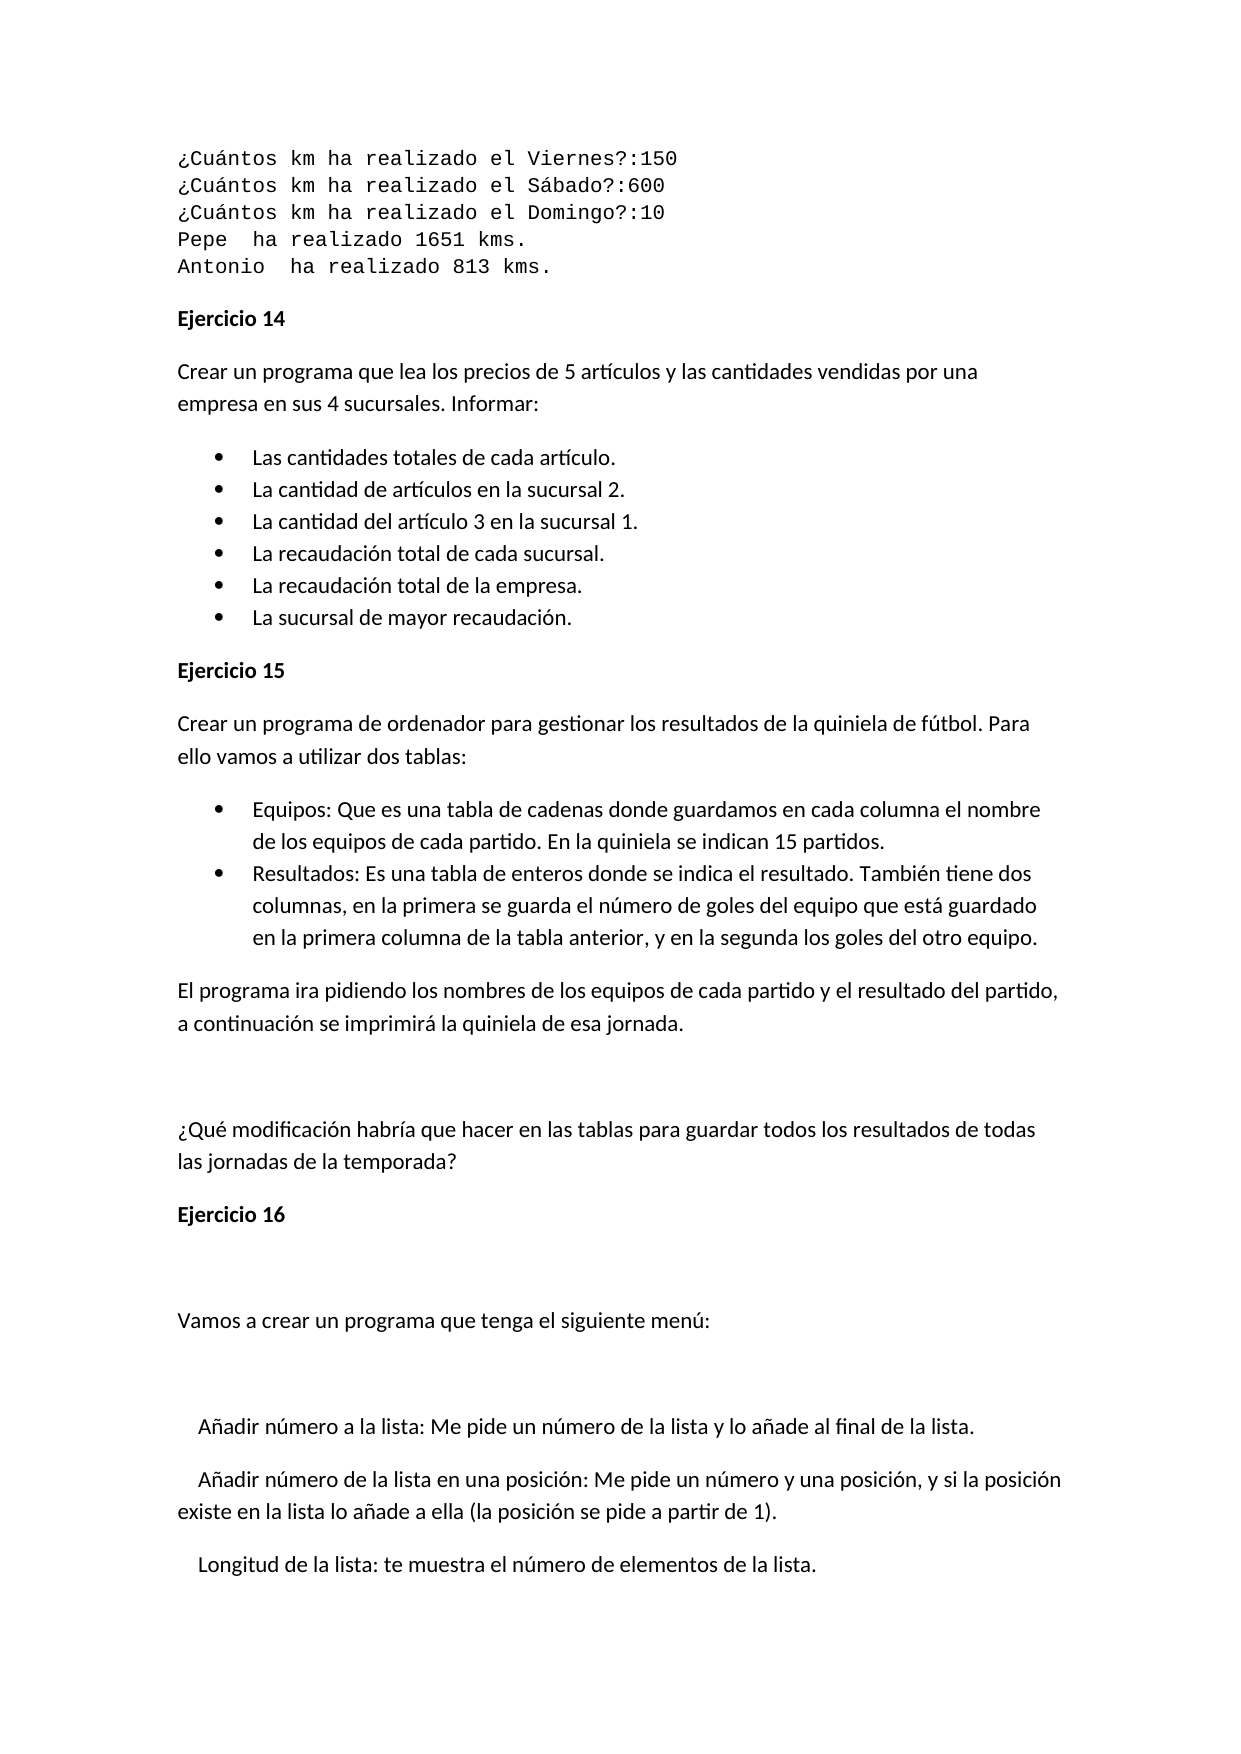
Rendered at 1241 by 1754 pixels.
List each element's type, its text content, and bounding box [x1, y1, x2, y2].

text Ejercicio 15 [177, 657, 1063, 684]
text Crear un programa de ordenador para gestionar los resultados de la quiniela de fútbol. Para ello vamos a utilizar dos tablas: [177, 709, 1063, 770]
text Añadir número a la lista: Me pide un número de la lista y lo añade al final de la lista. [177, 1412, 1063, 1440]
list La recaudación total de cada sucursal. [215, 539, 1063, 567]
list La sucursal de mayor recaudación. [215, 603, 1063, 632]
text Longitud de la lista: te muestra el número de elementos de la lista. [177, 1550, 1063, 1578]
text Ejercicio 14 [177, 304, 1063, 332]
list La cantidad de artículos en la sucursal 2. [215, 475, 1063, 503]
text El programa ira pidiendo los nombres de los equipos de cada partido y el resultado del partido, a continuación se imprimirá la quiniela de esa jornada. [177, 977, 1063, 1037]
list Resultados: Es una tabla de enteros donde se indica el resultado. También tiene dos columnas, en la primera se guarda el número de goles del equipo que está guardado en la primera columna de la tabla anterior, y en la segunda los goles del otro equipo. [215, 859, 1063, 952]
list Equipos: Que es una tabla de cadenas donde guardamos en cada columna el nombre de los equipos de cada partido. En la quiniela se indican 15 partidos. [215, 795, 1063, 855]
text ¿Cuántos km ha realizado el Viernes?:150 [177, 148, 1063, 171]
text ¿Cuántos km ha realizado el Domingo?:10 [177, 202, 1063, 226]
text Vamos a crear un programa que tenga el siguiente menú: [177, 1306, 1063, 1334]
list La recaudación total de la empresa. [215, 571, 1063, 599]
text Añadir número de la lista en una posición: Me pide un número y una posición, y si la posición existe en la lista lo añade a ella (la posición se pide a partir de 1). [177, 1465, 1063, 1525]
list Las cantidades totales de cada artículo. [215, 443, 1063, 471]
text Antonio ha realizado 813 kms. [177, 256, 1063, 280]
text ¿Cuántos km ha realizado el Sábado?:600 [177, 175, 1063, 198]
text Pepe ha realizado 1651 kms. [177, 229, 1063, 253]
list La cantidad del artículo 3 en la sucursal 1. [215, 507, 1063, 535]
text Ejercicio 16 [177, 1200, 1063, 1228]
text Crear un programa que lea los precios de 5 artículos y las cantidades vendidas por una empresa en sus 4 sucursales. Informar: [177, 357, 1063, 418]
text ¿Qué modificación habría que hacer en las tablas para guardar todos los resultados de todas las jornadas de la temporada? [177, 1115, 1063, 1175]
